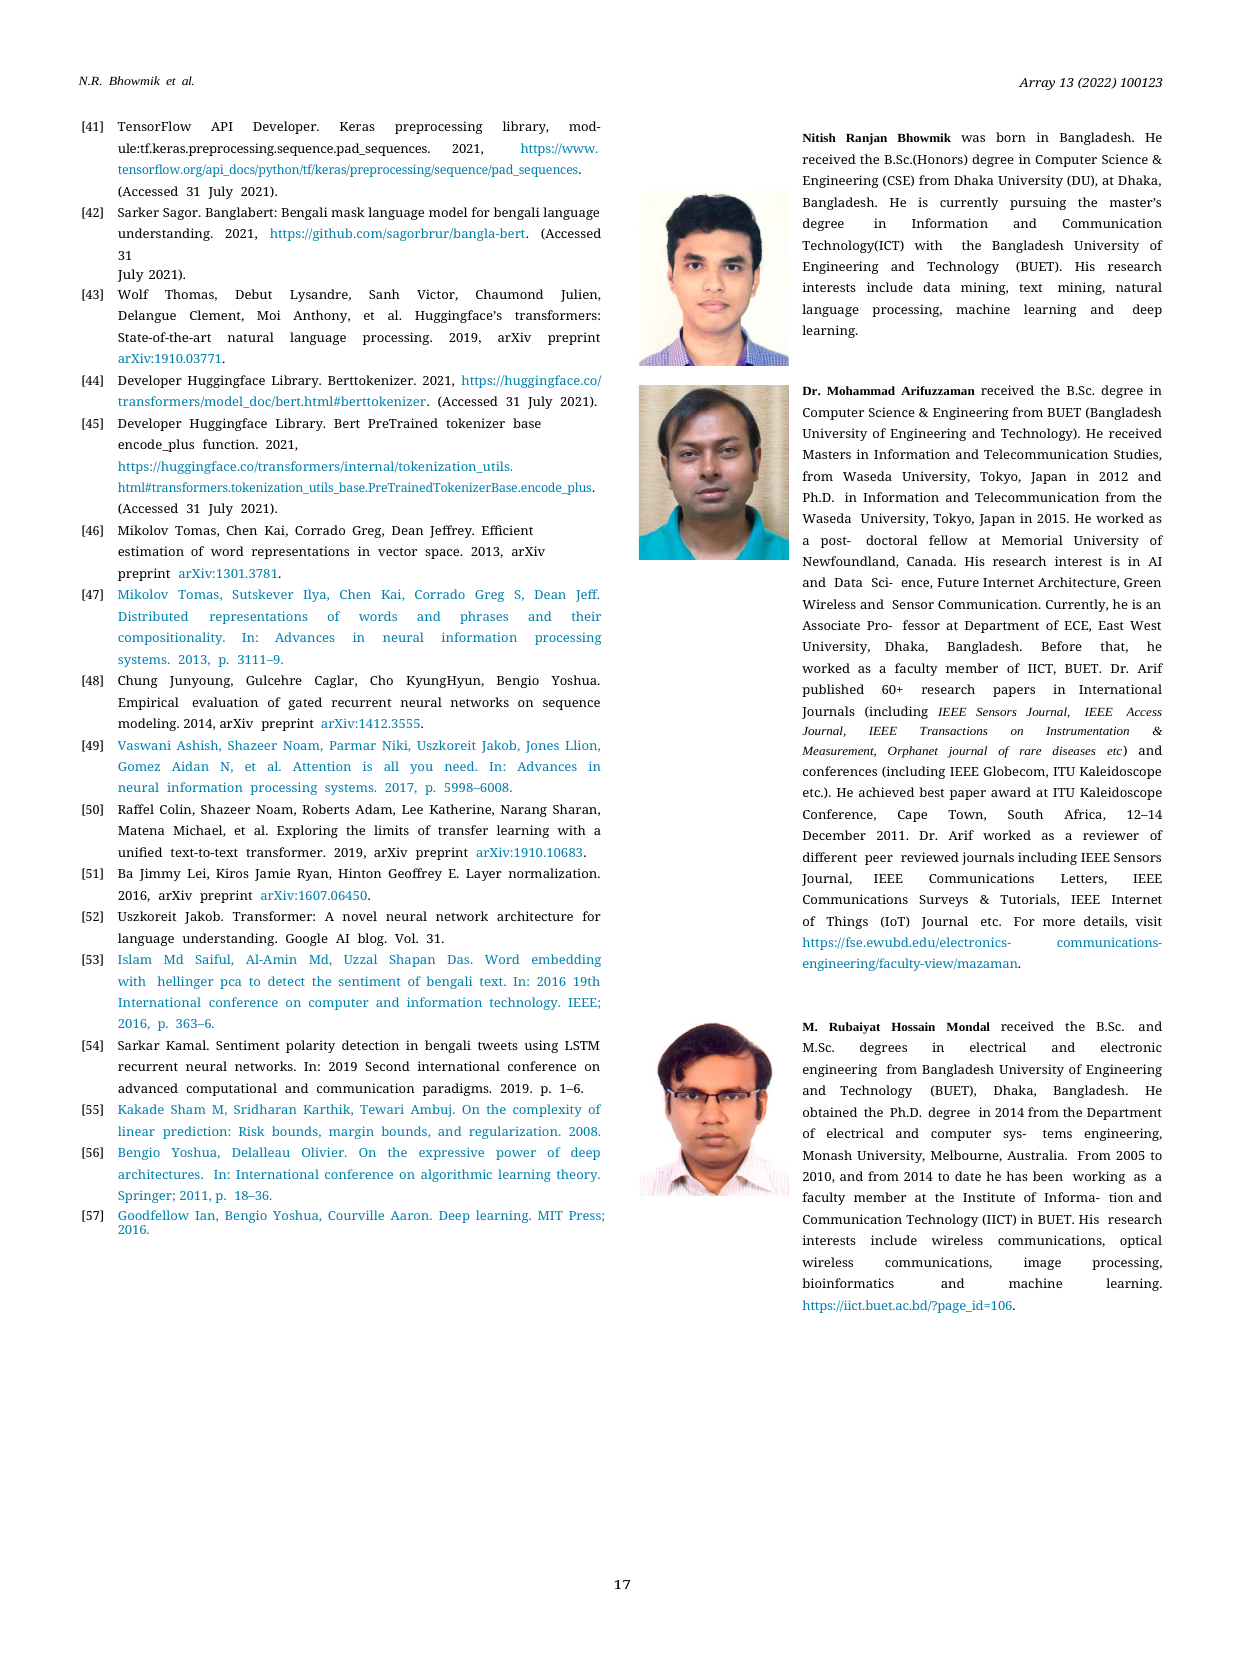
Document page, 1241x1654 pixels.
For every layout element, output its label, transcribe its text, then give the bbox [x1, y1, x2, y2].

picture [410, 764, 417, 774]
picture [250, 396, 256, 404]
picture [340, 461, 344, 473]
picture [549, 1150, 555, 1157]
picture [554, 1147, 560, 1155]
picture [124, 1193, 130, 1201]
picture [432, 1104, 438, 1111]
picture [275, 1150, 281, 1157]
picture [558, 143, 562, 155]
picture [425, 1150, 432, 1157]
picture [188, 592, 194, 599]
picture [589, 589, 597, 597]
picture [302, 228, 308, 240]
picture [312, 1213, 318, 1220]
picture [253, 1104, 260, 1114]
picture [921, 937, 927, 947]
picture [508, 740, 514, 748]
list Uszkoreit Jakob. Transformer: A novel neural network architecture for language understanding. Google AI blog. Vol. 31. [81, 908, 601, 947]
picture [192, 740, 199, 750]
picture [492, 634, 499, 642]
picture [441, 1172, 447, 1179]
text July 2021). [118, 268, 605, 283]
list Bengio Yoshua, Delalleau Olivier. On the expressive power of deep architectures. In: International conference on algorithmic learning theory. Springer; 2011, p. 18–36. [81, 1144, 601, 1204]
picture [457, 957, 463, 964]
picture [224, 1211, 231, 1218]
picture [193, 485, 203, 492]
picture [244, 1196, 255, 1200]
picture [345, 955, 352, 964]
picture [134, 764, 145, 769]
picture [340, 891, 352, 900]
picture [133, 1193, 142, 1198]
picture [278, 230, 283, 238]
picture [413, 635, 420, 642]
picture [289, 485, 295, 492]
picture [401, 1172, 407, 1179]
picture [526, 1000, 532, 1007]
picture [200, 396, 204, 408]
picture [235, 979, 241, 986]
list Developer Huggingface Library. Bert PreTrained tokenizer base encode_plus function. 2021, https://huggingface.co/transformers/internal/tokenization_utils. html#transformers.tokenization_utils_base.PreTrainedTokenizerBase.encode_plus. (Accessed 31 July 2021). [81, 415, 601, 518]
picture [137, 976, 144, 984]
picture [638, 385, 789, 560]
picture [552, 143, 558, 155]
picture [449, 228, 459, 240]
picture [911, 1300, 917, 1308]
picture [548, 378, 555, 385]
picture [572, 998, 579, 1007]
picture [595, 635, 601, 642]
list Chung Junyoung, Gulcehre Caglar, Cho KyungHyun, Bengio Yoshua. Empirical evaluation of gated recurrent neural networks on sequence modeling. 2014, arXiv preprint arXiv:1412.3555. [81, 672, 601, 732]
picture [150, 1104, 156, 1112]
picture [311, 164, 315, 176]
picture [396, 954, 403, 964]
picture [131, 635, 142, 640]
picture [142, 1129, 149, 1136]
picture [202, 164, 206, 176]
picture [307, 164, 312, 172]
picture [438, 1211, 444, 1218]
picture [638, 1020, 789, 1196]
picture [360, 978, 365, 986]
list Raffel Colin, Shazeer Noam, Roberts Adam, Lee Katherine, Narang Sharan, Matena Michael, et al. Exploring the limits of transfer learning with a unified text-to-text transformer. 2019, arXiv preprint arXiv:1910.10683. [81, 801, 601, 861]
picture [435, 1000, 448, 1005]
picture [335, 167, 341, 174]
picture [299, 164, 303, 176]
picture [474, 377, 479, 385]
picture [304, 396, 311, 406]
picture [550, 1000, 557, 1010]
picture [387, 1107, 394, 1114]
picture [575, 611, 582, 619]
picture [416, 741, 425, 750]
picture [836, 1300, 840, 1312]
picture [543, 485, 552, 492]
picture [454, 632, 465, 640]
picture [433, 483, 440, 490]
picture [560, 1169, 567, 1177]
picture [117, 461, 124, 469]
picture [346, 1169, 352, 1177]
picture [271, 396, 278, 408]
picture [280, 484, 285, 492]
picture [146, 1000, 155, 1005]
picture [231, 1148, 237, 1155]
picture [875, 958, 884, 970]
picture [421, 1172, 427, 1179]
picture [347, 164, 356, 175]
picture [142, 1150, 149, 1157]
picture [496, 375, 500, 387]
picture [481, 741, 485, 753]
picture [329, 614, 335, 621]
picture [313, 231, 320, 238]
picture [935, 937, 939, 949]
picture [393, 483, 400, 490]
picture [467, 611, 474, 619]
picture [164, 1171, 172, 1179]
picture [525, 741, 529, 753]
picture [392, 1147, 399, 1157]
picture [141, 1107, 147, 1114]
picture [308, 228, 312, 240]
picture [431, 164, 435, 176]
picture [368, 979, 379, 984]
picture [177, 482, 186, 490]
picture [1065, 940, 1071, 947]
picture [185, 167, 195, 172]
picture [500, 375, 507, 387]
picture [191, 1022, 204, 1028]
picture [162, 399, 179, 404]
picture [522, 1213, 528, 1220]
picture [837, 937, 841, 949]
picture [927, 1300, 939, 1312]
picture [533, 145, 539, 153]
picture [137, 1169, 144, 1177]
picture [411, 485, 418, 492]
picture [344, 228, 350, 236]
picture [443, 592, 449, 599]
picture [205, 1019, 211, 1028]
picture [153, 461, 157, 473]
picture [401, 485, 408, 492]
picture [249, 1213, 256, 1220]
picture [590, 1172, 597, 1182]
picture [250, 164, 258, 176]
picture [140, 1225, 146, 1234]
text Nitish Ranjan Bhowmik was born in Bangladesh. He received the B.Sc.(Honors) degree in Computer Science & Engineering (CSE) from Dhaka University (DU), at Dhaka, Bangladesh. He is currently pursuing the master’s degree in Information and Communication Technology(ICT) with the Bangladesh University of Engineering and Technology (BUET). His research interests include data mining, text mining, natural language processing, machine learning and deep learning. [802, 129, 1162, 339]
list Goodfellow Ian, Bengio Yoshua, Courville Aaron. Deep learning. MIT Press; 2016. [81, 1209, 605, 1237]
picture [286, 632, 292, 642]
picture [133, 978, 138, 986]
picture [339, 485, 345, 492]
picture [157, 399, 163, 406]
picture [271, 1126, 277, 1134]
picture [334, 397, 340, 406]
picture [149, 1197, 157, 1203]
list TensorFlow API Developer. Keras preprocessing library, mod- ule:tf.keras.preprocessing.sequence.pad_sequences. 2021, https://www. tensorflow.org/api_docs/python/tf/keras/preprocessing/sequence/pad_sequences. (Accessed 31 July 2021). [81, 118, 601, 200]
picture [491, 463, 498, 471]
picture [467, 167, 475, 174]
picture [178, 590, 186, 597]
list Sarker Sagor. Banglabert: Bengali mask language model for bengali language understanding. 2021, https://github.com/sagorbrur/bangla-bert. (Accessed 31 [81, 204, 601, 264]
picture [156, 164, 161, 172]
picture [913, 961, 920, 971]
picture [362, 398, 367, 406]
picture [173, 167, 180, 174]
picture [117, 612, 124, 621]
list Mikolov Tomas, Sutskever Ilya, Chen Kai, Corrado Greg S, Dean Jeff. Distributed representations of words and phrases and their compositionality. In: Advances in neural information processing systems. 2013, p. 3111–9. [81, 586, 601, 668]
picture [316, 484, 321, 492]
picture [117, 1148, 124, 1155]
picture [486, 1106, 491, 1114]
picture [302, 763, 307, 771]
picture [500, 485, 510, 492]
picture [277, 613, 282, 621]
picture [483, 614, 489, 621]
text M. Rubaiyat Hossain Mondal received the B.Sc. and M.Sc. degrees in electrical and electronic engineering from Bangladesh University of Engineering and Technology (BUET), Dhaka, Bangladesh. He obtained the Ph.D. degree in 2014 from the Department of electrical and computer sys- tems engineering, Monash University, Melbourne, Australia. From 2005 to 2010, and from 2014 to date he has been working as a faculty member at the Institute of Informa- tion and Communication Technology (IICT) in BUET. His research interests include wireless communications, optical wireless communications, image processing, bioinformatics and machine learning. https://iict.buet.ac.bd/?page_id=106. [802, 1018, 1162, 1314]
picture [225, 396, 231, 404]
picture [394, 461, 398, 473]
picture [539, 1172, 549, 1182]
picture [554, 1211, 562, 1218]
picture [410, 1107, 416, 1114]
picture [892, 937, 898, 945]
picture [206, 461, 217, 469]
picture [176, 743, 182, 750]
picture [254, 461, 258, 473]
picture [269, 228, 276, 236]
list Islam Md Saiful, Al-Amin Md, Uzzal Shapan Das. Word embedding with hellinger pca to detect the sentiment of bengali text. In: 2016 19th International conference on computer and information technology. IEEE; 2016, p. 363–6. [81, 951, 601, 1033]
picture [179, 782, 185, 790]
picture [574, 1107, 581, 1117]
picture [187, 761, 193, 771]
picture [139, 957, 150, 962]
picture [457, 1171, 462, 1179]
picture [213, 954, 219, 962]
picture [527, 761, 533, 769]
picture [459, 783, 464, 792]
picture [568, 1211, 575, 1218]
picture [487, 743, 494, 750]
list Vaswani Ashish, Shazeer Noam, Parmar Niki, Uszkoreit Jakob, Jones Llion, Gomez Aidan N, et al. Attention is all you need. In: Advances in neural information processing systems. 2017, p. 5998–6008. [81, 737, 601, 797]
picture [393, 231, 405, 241]
picture [488, 164, 497, 176]
picture [396, 1129, 403, 1136]
picture [520, 1172, 529, 1177]
list Wolf Thomas, Debut Lysandre, Sanh Victor, Chaumond Julien, Delangue Clement, Moi Anthony, et al. Huggingface’s transformers: State-of-the-art natural language processing. 2019, arXiv preprint arXiv:1910.03771. [81, 286, 601, 367]
picture [197, 1129, 203, 1136]
picture [839, 1300, 843, 1312]
picture [144, 1210, 151, 1220]
list Ba Jimmy Lei, Kiros Jamie Ryan, Hinton Geoffrey E. Layer normalization. 2016, arXiv preprint arXiv:1607.06450. [81, 865, 601, 904]
picture [269, 464, 275, 471]
picture [145, 483, 150, 492]
picture [426, 482, 431, 492]
picture [294, 1210, 301, 1218]
picture [841, 937, 845, 949]
picture [360, 1105, 368, 1112]
picture [502, 1129, 509, 1136]
picture [490, 1104, 497, 1112]
picture [365, 719, 371, 726]
picture [638, 191, 789, 366]
picture [390, 1213, 396, 1220]
list Kakade Sham M, Sridharan Karthik, Tewari Ambuj. On the complexity of linear prediction: Risk bounds, margin bounds, and regularization. 2008. [81, 1101, 601, 1140]
picture [452, 463, 457, 471]
picture [218, 784, 223, 792]
picture [193, 592, 204, 597]
picture [474, 235, 482, 241]
picture [294, 398, 300, 406]
picture [528, 378, 537, 385]
picture [544, 1000, 553, 1005]
picture [426, 1000, 432, 1007]
picture [538, 167, 546, 174]
picture [447, 167, 458, 177]
picture [432, 231, 441, 238]
picture [873, 1303, 879, 1310]
picture [415, 976, 421, 984]
picture [571, 613, 576, 621]
picture [215, 635, 222, 645]
picture [195, 167, 202, 177]
list Sarkar Kamal. Sentiment polarity detection in bengali tweets using LSTM recurrent neural networks. In: 2019 Second international conference on advanced computational and communication paradigms. 2019. p. 1–6. [81, 1037, 601, 1097]
picture [211, 785, 217, 792]
picture [461, 485, 471, 492]
picture [556, 1171, 561, 1179]
picture [592, 976, 599, 986]
list Mikolov Tomas, Chen Kai, Corrado Greg, Dean Jeffrey. Efficient estimation of word representations in vector space. 2013, arXiv preprint arXiv:1301.3781. [81, 522, 601, 582]
picture [134, 1104, 141, 1114]
picture [380, 228, 386, 240]
picture [534, 635, 540, 643]
picture [815, 939, 825, 948]
picture [133, 957, 140, 964]
picture [126, 463, 131, 471]
picture [134, 589, 141, 599]
picture [953, 958, 957, 970]
picture [533, 1128, 540, 1136]
picture [156, 461, 167, 473]
picture [258, 589, 265, 599]
picture [399, 719, 404, 728]
text Dr. Mohammad Arifuzzaman received the B.Sc. degree in Computer Science & Engineering from BUET (Bangladesh University of Engineering and Technology). He received Masters in Information and Telecommunication Studies, from Waseda University, Tokyo, Japan in 2012 and Ph.D. in Information and Telecommunication from the Waseda University, Tokyo, Japan in 2015. He worked as a post- doctoral fellow at Memorial University of Newfoundland, Canada. His research interest is in AI and Data Sci- ence, Future Internet Architecture, Green Wireless and Sensor Communication. Currently, he is an Associate Pro- fessor at Department of ECE, East West University, Dhaka, Bangladesh. Before that, he worked as a faculty member of IICT, BUET. Dr. Arif published 60+ research papers in International Journals (including IEEE Sensors Journal, IEEE Access Journal, IEEE Transactions on Instrumentation & Measurement, Orphanet journal of rare diseases etc) and conferences (including IEEE Globecom, ITU Kaleidoscope etc.). He achieved best paper award at ITU Kaleidoscope Conference, Cape Town, South Africa, 12–14 December 2011. Dr. Arif worked as a reviewer of different peer reviewed journals including IEEE Sensors Journal, IEEE Communications Letters, IEEE Communications Surveys & Tutorials, IEEE Internet of Things (IoT) Journal etc. For more details, visit https://fse.ewubd.edu/electronics- communications-engineering/faculty-view/mazaman. [802, 382, 1162, 972]
picture [156, 485, 165, 492]
picture [818, 961, 827, 966]
picture [396, 740, 406, 750]
picture [163, 167, 169, 174]
picture [353, 891, 358, 900]
picture [297, 635, 306, 642]
picture [340, 396, 346, 404]
picture [597, 375, 601, 387]
picture [186, 1126, 193, 1136]
picture [499, 167, 505, 174]
picture [590, 1107, 596, 1114]
picture [306, 1126, 312, 1136]
picture [447, 482, 454, 490]
picture [270, 614, 276, 621]
picture [162, 1129, 168, 1137]
list Developer Huggingface Library. Berttokenizer. 2021, https://huggingface.co/ transformers/model_doc/bert.html#berttokenizer. (Accessed 31 July 2021). [81, 372, 601, 410]
